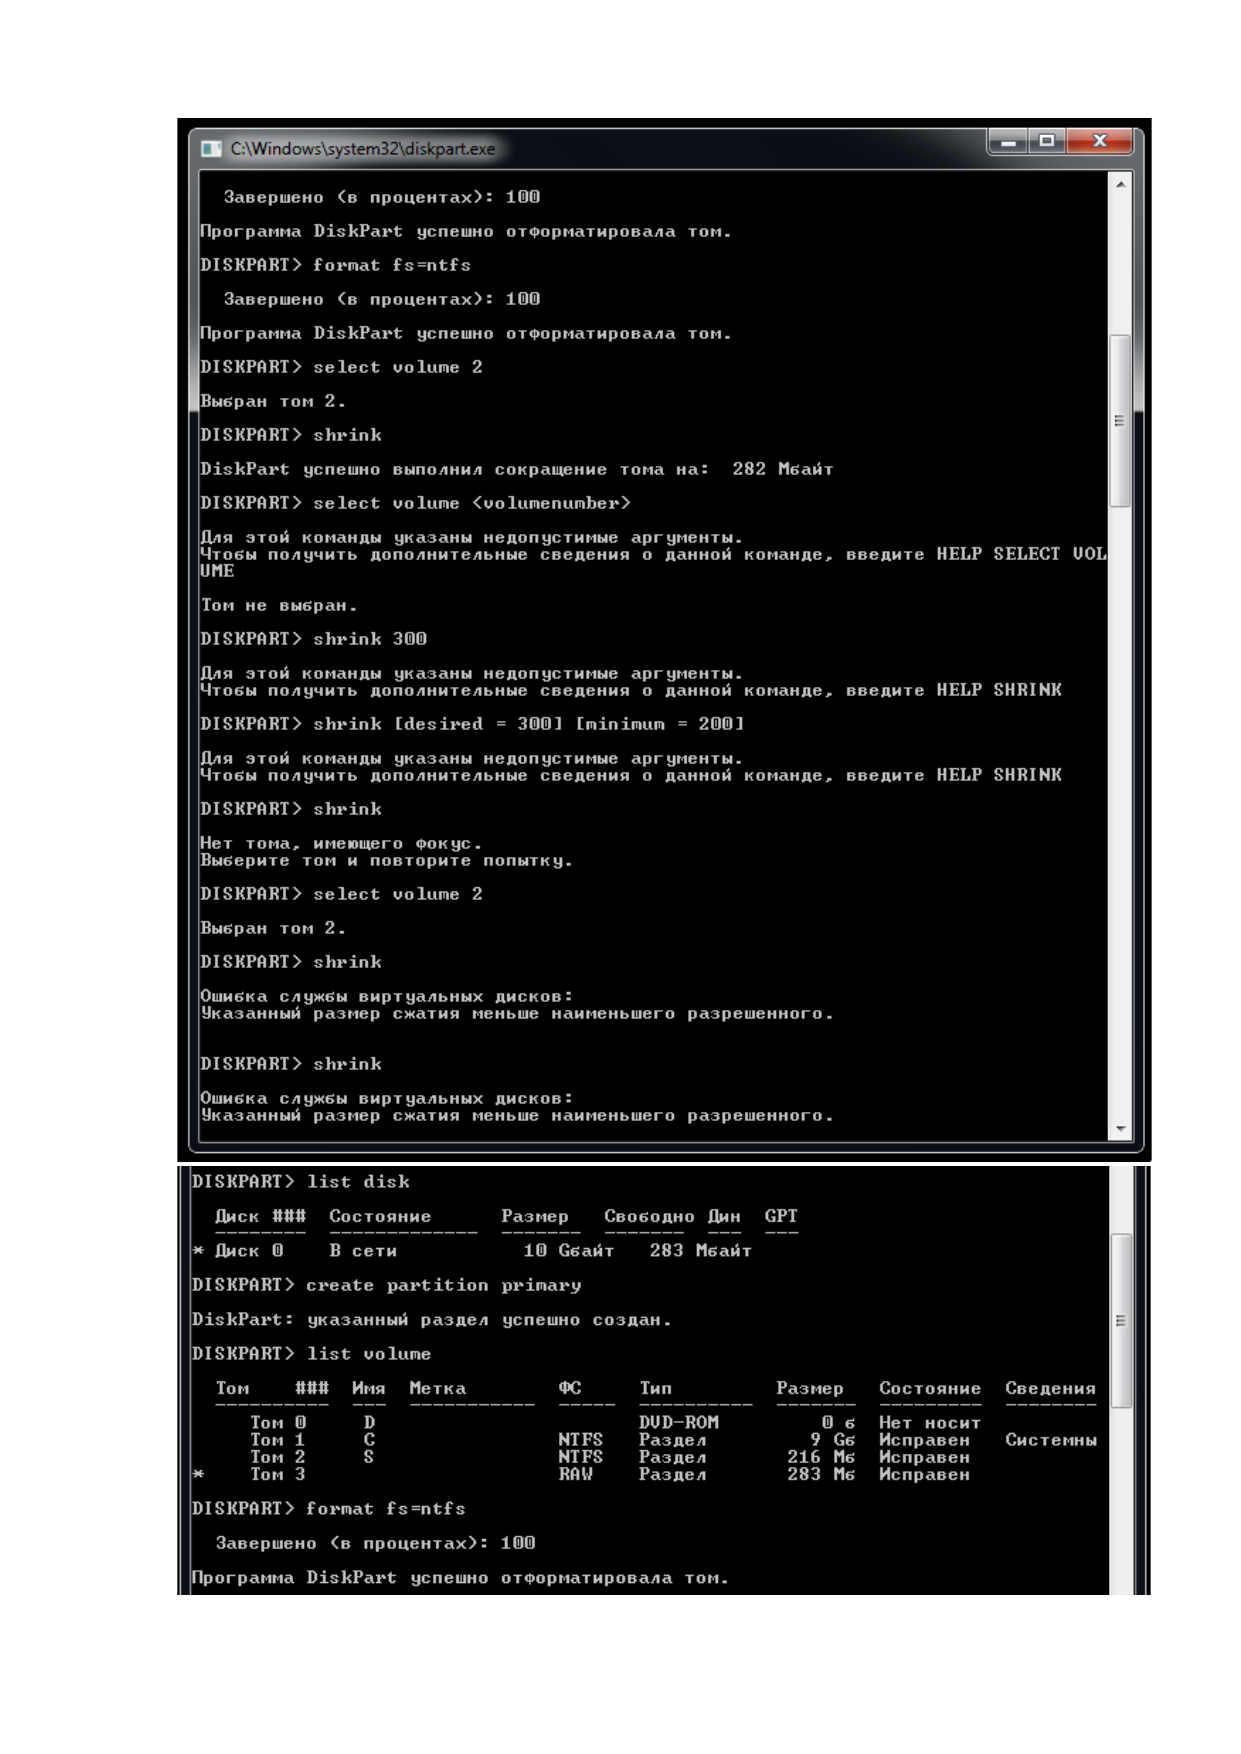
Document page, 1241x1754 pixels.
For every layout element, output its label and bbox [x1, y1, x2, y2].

picture [177, 1166, 1151, 1595]
picture [177, 118, 1152, 1162]
